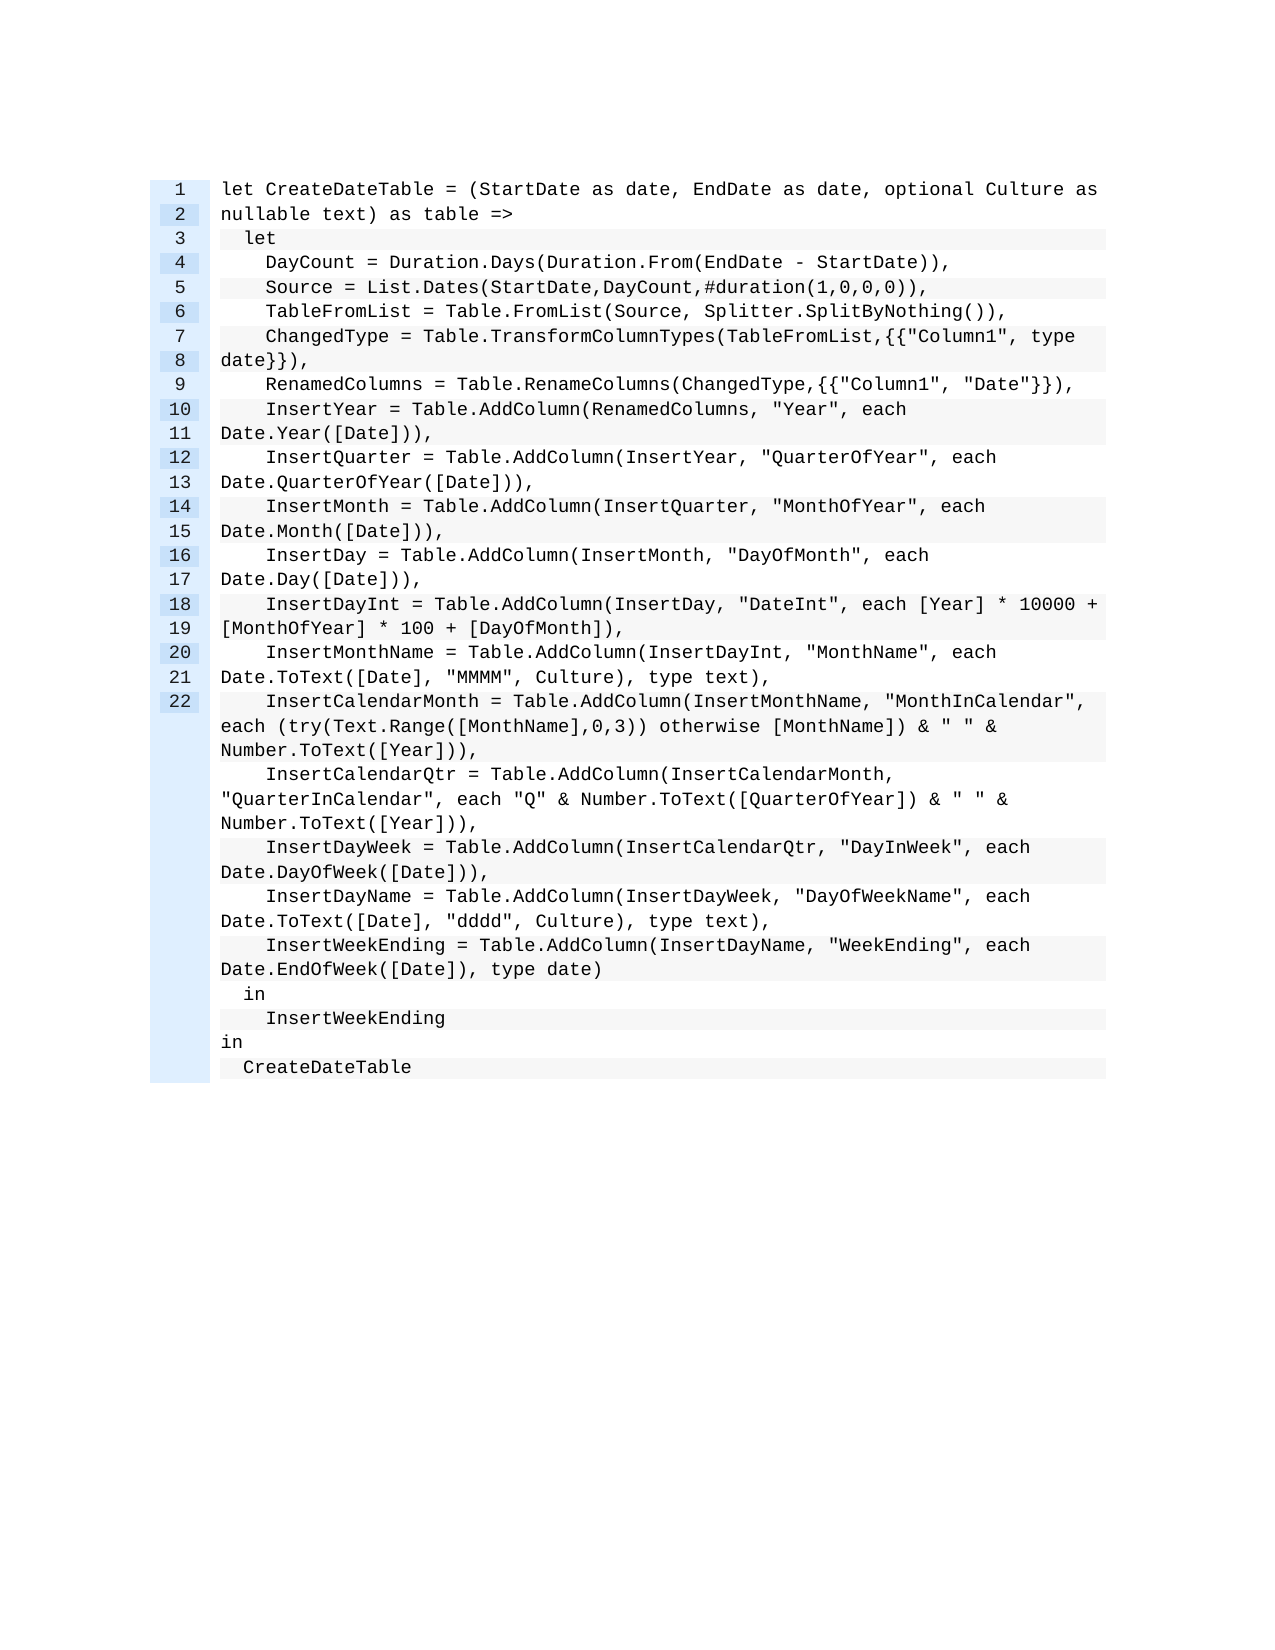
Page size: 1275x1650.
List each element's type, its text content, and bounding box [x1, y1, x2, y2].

table_header 1 2 3 4 5 6 7 8 9 10 11 12 13 14 15 16 17 18 19 20 21 22 [150, 180, 210, 1083]
table_header let CreateDateTable = (StartDate as date, EndDate as date, optional Culture as nullable text) as table => let DayCount = Duration.Days(Duration.From(EndDate - StartDate)), Source = List.Dates(StartDate,DayCount,#duration(1,0,0,0)), TableFromList = Table.FromList(Source, Splitter.SplitByNothing()), ChangedType = Table.TransformColumnTypes(TableFromList,{{"Column1", type date}}), RenamedColumns = Table.RenameColumns(ChangedType,{{"Column1", "Date"}}), InsertYear = Table.AddColumn(RenamedColumns, "Year", each Date.Year([Date])), InsertQuarter = Table.AddColumn(InsertYear, "QuarterOfYear", each Date.QuarterOfYear([Date])), InsertMonth = Table.AddColumn(InsertQuarter, "MonthOfYear", each Date.Month([Date])), InsertDay = Table.AddColumn(InsertMonth, "DayOfMonth", each Date.Day([Date])), InsertDayInt = Table.AddColumn(InsertDay, "DateInt", each [Year] * 10000 + [MonthOfYear] * 100 + [DayOfMonth]), InsertMonthName = Table.AddColumn(InsertDayInt, "MonthName", each Date.ToText([Date], "MMMM", Culture), type text), InsertCalendarMonth = Table.AddColumn(InsertMonthName, "MonthInCalendar", each (try(Text.Range([MonthName],0,3)) otherwise [MonthName]) & " " & Number.ToText([Year])), InsertCalendarQtr = Table.AddColumn(InsertCalendarMonth, "QuarterInCalendar", each "Q" & Number.ToText([QuarterOfYear]) & " " & Number.ToText([Year])), InsertDayWeek = Table.AddColumn(InsertCalendarQtr, "DayInWeek", each Date.DayOfWeek([Date])), InsertDayName = Table.AddColumn(InsertDayWeek, "DayOfWeekName", each Date.ToText([Date], "dddd", Culture), type text), InsertWeekEnding = Table.AddColumn(InsertDayName, "WeekEnding", each Date.EndOfWeek([Date]), type date) in InsertWeekEnding in CreateDateTable [210, 180, 1117, 1083]
